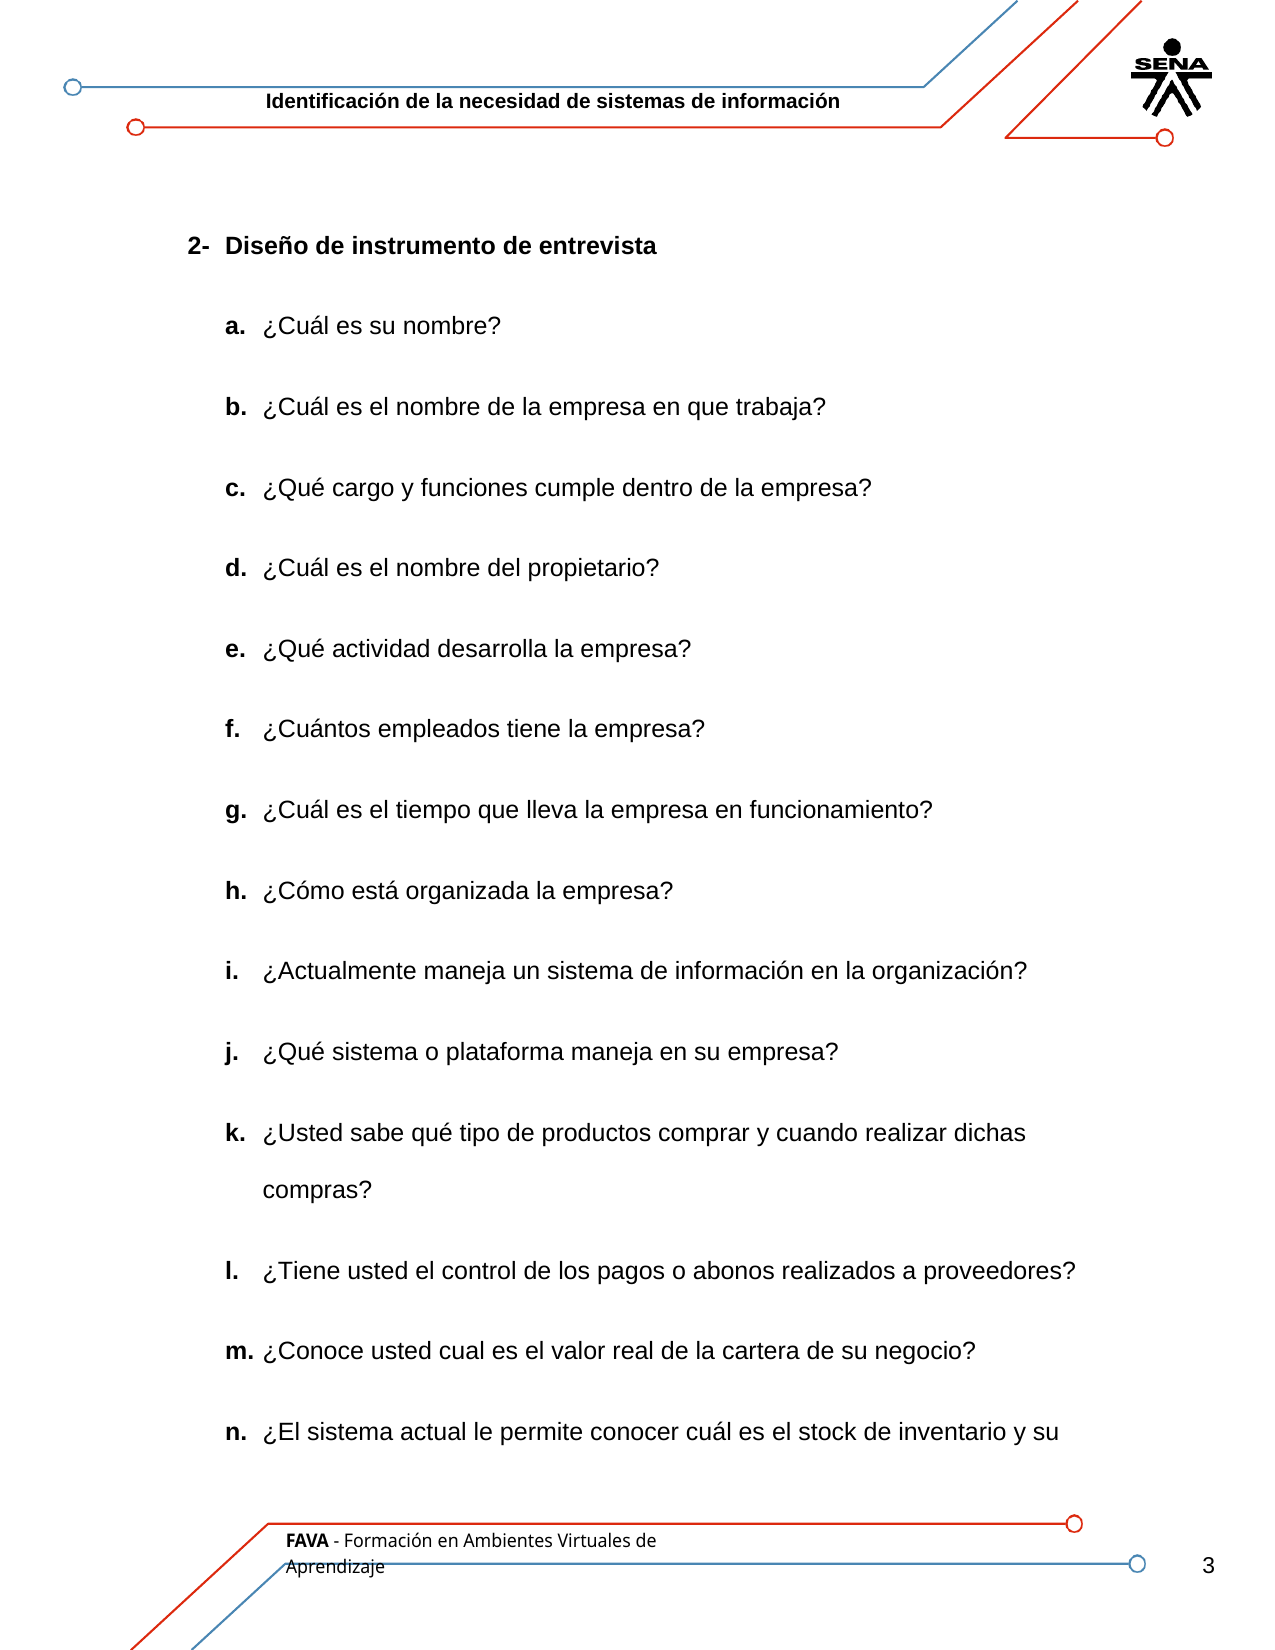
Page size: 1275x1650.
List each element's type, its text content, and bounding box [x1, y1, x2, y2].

list ¿Cuál es el nombre de la empresa en que trabaja? [225, 392, 1127, 421]
list ¿Qué actividad desarrolla la empresa? [225, 634, 1127, 662]
picture [1155, 128, 1174, 147]
list ¿Conoce usted cual es el valor real de la cartera de su negocio? [225, 1336, 1127, 1365]
picture [126, 118, 145, 136]
picture [1128, 1554, 1146, 1573]
list ¿Actualmente maneja un sistema de información en la organización? [225, 956, 1127, 985]
list Diseño de instrumento de entrevista [187, 231, 1127, 259]
picture [1131, 72, 1212, 117]
list ¿Cuál es el nombre del propietario? [225, 553, 1127, 582]
list ¿Cuántos empleados tiene la empresa? [225, 714, 1127, 743]
list ¿Qué sistema o plataforma maneja en su empresa? [225, 1037, 1127, 1066]
list ¿Cómo está organizada la empresa? [225, 876, 1127, 904]
list ¿Usted sabe qué tipo de productos comprar y cuando realizar dichas compras? [225, 1117, 1127, 1204]
list ¿Cuál es su nombre? [225, 311, 1127, 340]
picture [1163, 38, 1181, 56]
list ¿Cuál es el tiempo que lleva la empresa en funcionamiento? [225, 795, 1127, 824]
picture [1065, 1514, 1083, 1533]
list ¿Qué cargo y funciones cumple dentro de la empresa? [225, 472, 1127, 501]
list ¿Tiene usted el control de los pagos o abonos realizados a proveedores? [225, 1256, 1127, 1284]
picture [63, 78, 82, 96]
list ¿El sistema actual le permite conocer cuál es el stock de inventario y su valor? [225, 1417, 1127, 1446]
